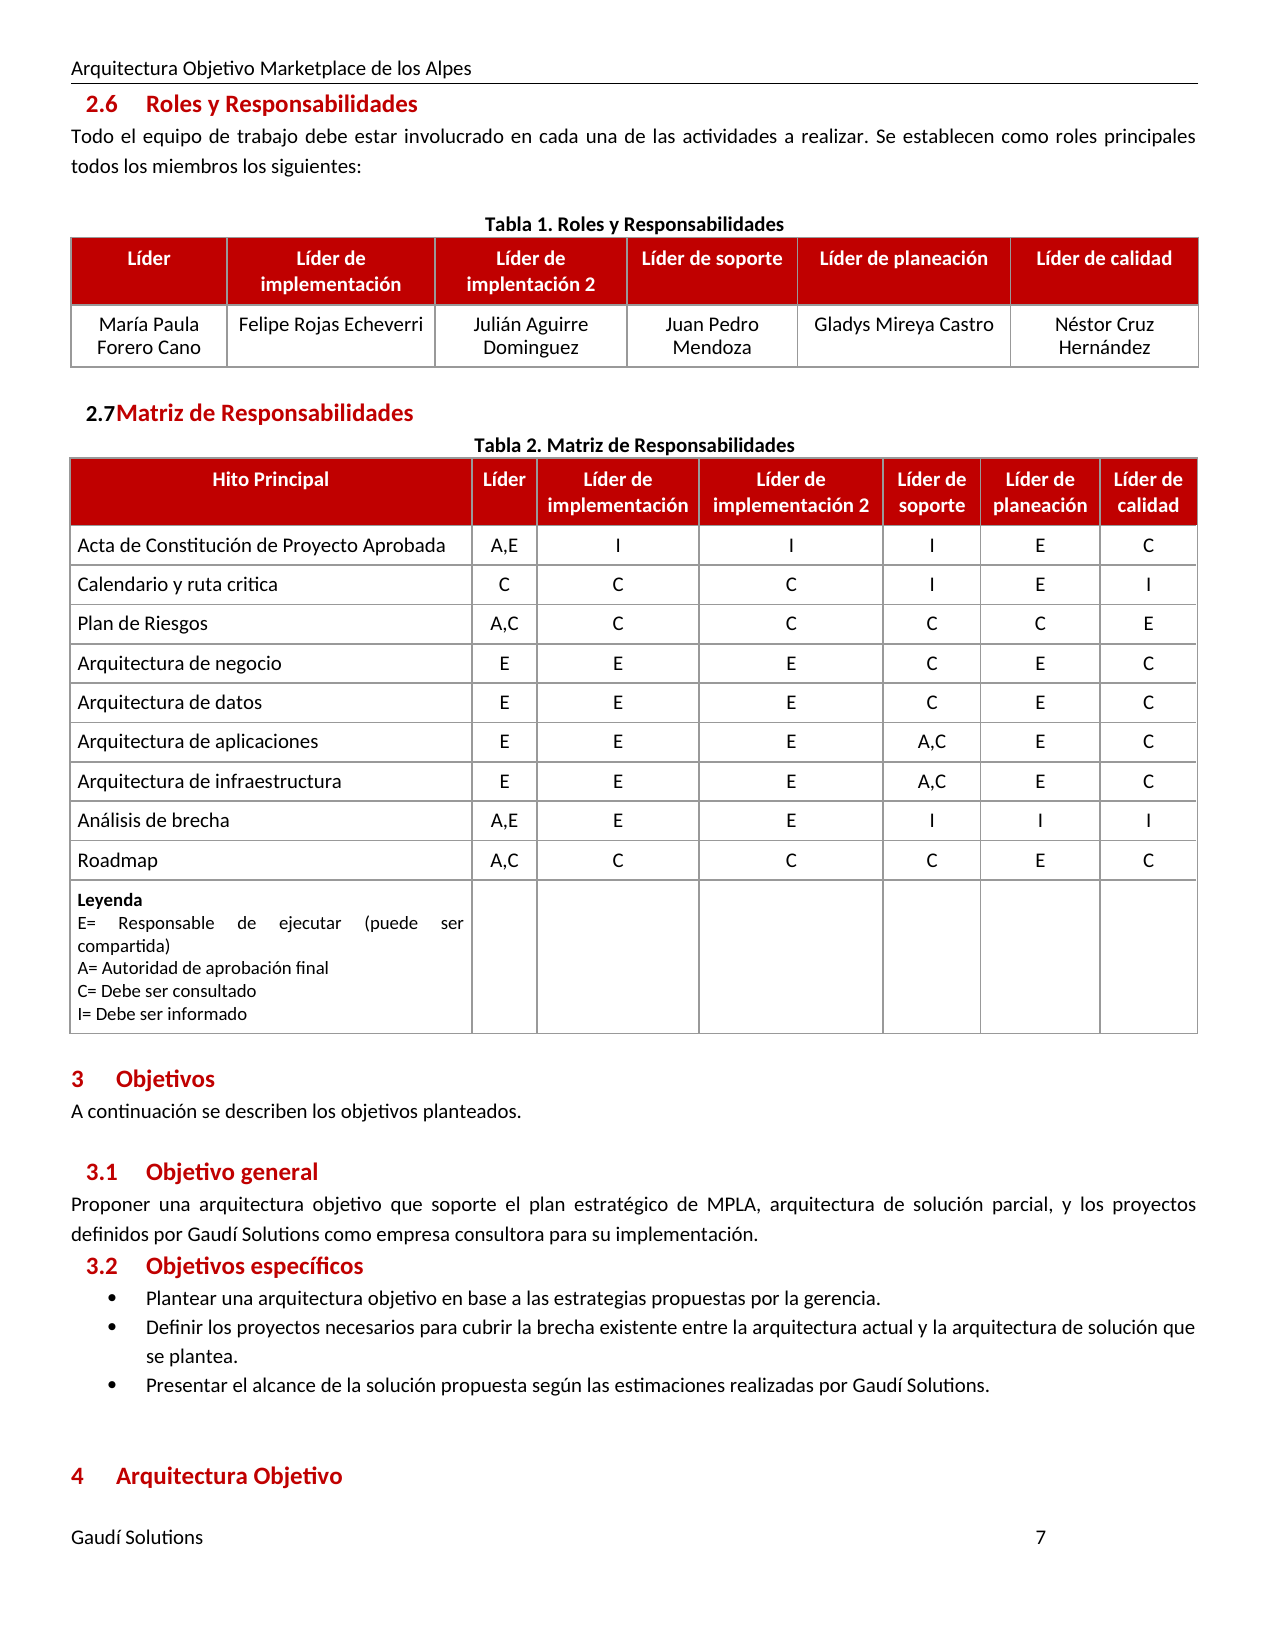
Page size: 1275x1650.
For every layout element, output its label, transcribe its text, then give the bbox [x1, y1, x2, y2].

text Tabla 1. Roles y Responsabilidades [71, 211, 1198, 237]
table_header Líder de planeación [798, 238, 1010, 304]
subtitle Roles y Responsabilidades [86, 89, 1198, 119]
list Definir los proyectos necesarios para cubrir la brecha existente entre la arquitectura actual y la arquitectura de solución que se plantea. [108, 1314, 1198, 1369]
table_cell Arquitectura de infraestructura [71, 763, 471, 800]
list Plantear una arquitectura objetivo en base a las estrategias propuestas por la gerencia. [108, 1285, 1198, 1310]
table_header Líder de planeación [981, 459, 1099, 525]
table_cell Acta de Constitución de Proyecto Aprobada [71, 526, 471, 564]
table_cell E [473, 684, 536, 722]
table_cell [473, 881, 536, 1032]
table_cell Juan Pedro Mendoza [628, 306, 797, 366]
list Presentar el alcance de la solución propuesta según las estimaciones realizadas por Gaudí Solutions. [108, 1372, 1198, 1398]
table_cell [1101, 879, 1197, 1032]
table_cell C [538, 605, 698, 643]
table_cell I [1101, 800, 1197, 840]
table_cell C [1101, 761, 1197, 800]
table_cell [981, 881, 1099, 1032]
table_cell A,C [884, 723, 980, 761]
table_cell C [538, 566, 698, 603]
table_cell I [884, 566, 980, 603]
table_cell E [981, 566, 1099, 603]
table_cell [884, 881, 980, 1032]
table_cell I [538, 526, 698, 564]
table_cell Análisis de brecha [71, 802, 471, 840]
table_cell Julián Aguirre Dominguez [436, 306, 626, 366]
table_cell Néstor Cruz Hernández [1011, 306, 1198, 366]
table_cell C [700, 841, 882, 879]
table_header Líder de calidad [1011, 238, 1198, 304]
table_cell E [538, 763, 698, 800]
table_cell Arquitectura de negocio [71, 645, 471, 682]
table_cell E [538, 802, 698, 840]
table_cell C [538, 841, 698, 879]
subtitle Objetivo general [86, 1157, 1198, 1187]
table_cell C [884, 605, 980, 643]
table_cell A,C [884, 763, 980, 800]
table_cell Arquitectura de datos [71, 684, 471, 722]
table_header Hito Principal [71, 459, 471, 525]
table_header Líder de implementación [228, 238, 434, 304]
table_cell E [538, 723, 698, 761]
table_cell E [473, 723, 536, 761]
table_cell Leyenda E= Responsable de ejecutar (puede ser compartida) A= Autoridad de aprobación final C= Debe ser consultado I= Debe ser informado [71, 881, 471, 1032]
table_cell C [1101, 722, 1197, 761]
table_cell C [473, 566, 536, 603]
table_cell E [981, 841, 1099, 879]
table_cell Arquitectura de aplicaciones [71, 723, 471, 761]
table_cell I [981, 802, 1099, 840]
table_cell C [884, 645, 980, 682]
table_header Líder [72, 238, 226, 304]
table_cell C [1101, 840, 1197, 879]
table_cell C [884, 841, 980, 879]
table_cell E [700, 645, 882, 682]
table_cell A,E [473, 526, 536, 564]
table_cell C [1101, 682, 1197, 722]
table_cell E [981, 723, 1099, 761]
table_cell Gladys Mireya Castro [798, 306, 1010, 366]
table_cell C [700, 605, 882, 643]
table_cell E [538, 645, 698, 682]
text Tabla 2. Matriz de Responsabilidades [71, 432, 1198, 457]
text Proponer una arquitectura objetivo que soporte el plan estratégico de MPLA, arquitectura de solución parcial, y los proyectos definidos por Gaudí Solutions como empresa consultora para su implementación. [71, 1192, 1198, 1246]
table_cell C [981, 605, 1099, 643]
table_header Líder de soporte [884, 459, 980, 525]
table_cell E [700, 763, 882, 800]
table_cell [700, 881, 882, 1032]
table_cell Felipe Rojas Echeverri [228, 306, 434, 366]
table_cell I [700, 526, 882, 564]
table_cell C [1101, 525, 1197, 564]
table_cell E [981, 526, 1099, 564]
text A continuación se describen los objetivos planteados. [71, 1098, 1198, 1124]
table_header Líder [473, 459, 536, 525]
table_cell C [884, 684, 980, 722]
subtitle Objetivos [71, 1063, 1198, 1094]
table_cell I [884, 802, 980, 840]
table_cell E [473, 645, 536, 682]
table_cell I [1101, 564, 1197, 603]
table_cell Calendario y ruta critica [71, 566, 471, 603]
table_header Líder de implementación [538, 459, 698, 525]
table_cell E [981, 763, 1099, 800]
table_cell E [700, 723, 882, 761]
subtitle Matriz de Responsabilidades [86, 397, 1198, 427]
table_cell A,C [473, 605, 536, 643]
table_cell María Paula Forero Cano [72, 306, 226, 366]
table_cell E [981, 645, 1099, 682]
table_header Líder de soporte [628, 238, 797, 304]
subtitle Objetivos específicos [86, 1250, 1198, 1280]
table_cell E [473, 763, 536, 800]
table_cell E [538, 684, 698, 722]
table_cell A,C [473, 841, 536, 879]
table_cell I [884, 526, 980, 564]
table_header Líder de implentación 2 [436, 238, 626, 304]
table_cell E [1101, 604, 1197, 643]
table_cell Plan de Riesgos [71, 605, 471, 643]
table_cell E [981, 684, 1099, 722]
table_cell C [1101, 643, 1197, 682]
subtitle Arquitectura Objetivo [71, 1460, 1198, 1490]
table_cell A,E [473, 802, 536, 840]
table_cell C [700, 566, 882, 603]
table_cell [538, 881, 698, 1032]
table_header Líder de implementación 2 [700, 459, 882, 525]
table_header Líder de calidad [1101, 459, 1197, 525]
table_cell Roadmap [71, 841, 471, 879]
table_cell E [700, 802, 882, 840]
table_cell E [700, 684, 882, 722]
